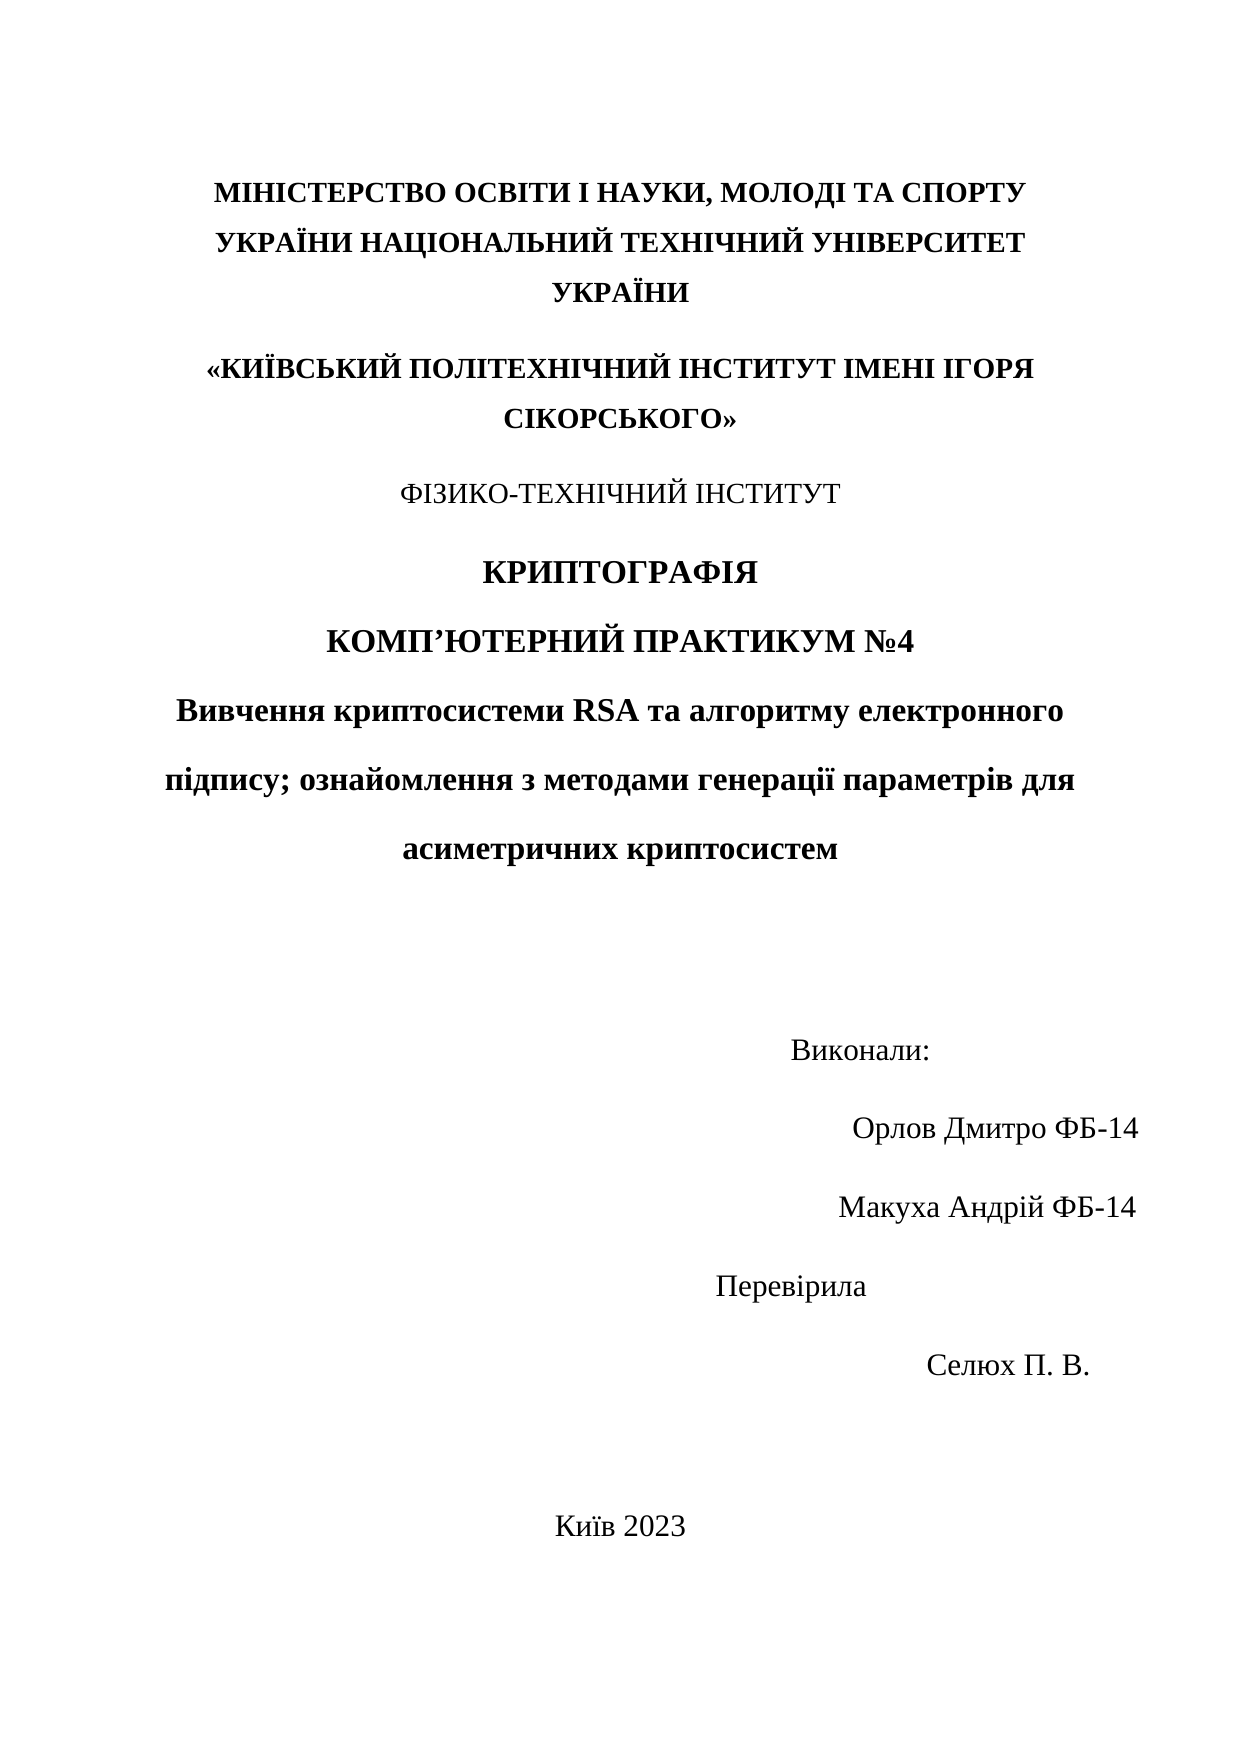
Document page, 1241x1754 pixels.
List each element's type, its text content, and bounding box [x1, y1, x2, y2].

text «КИЇВСЬКИЙ ПОЛІТЕХНІЧНИЙ ІНСТИТУТ ІМЕНІ ІГОРЯ СІКОРСЬКОГО» [150, 351, 1090, 435]
text Селюх П. В. [150, 1346, 1090, 1382]
text МІНІСТЕРСТВО ОСВІТИ І НАУКИ, МОЛОДІ ТА СПОРТУ УКРАЇНИ НАЦІОНАЛЬНИЙ ТЕХНІЧНИЙ УНІВЕРСИТЕТ УКРАЇНИ [150, 175, 1090, 309]
text Макуха Андрій ФБ-14 [150, 1188, 1139, 1224]
text ФІЗИКО-ТЕХНІЧНИЙ ІНСТИТУТ [150, 477, 1090, 510]
text підпису; ознайомлення з методами генерації параметрів для [150, 759, 1090, 797]
text Київ 2023 [150, 1425, 1090, 1543]
text Орлов Дмитро ФБ-14 [150, 1109, 1139, 1146]
text Перевірила [150, 1267, 1090, 1303]
text КОМП’ЮТЕРНИЙ ПРАКТИКУМ №4 [150, 621, 1090, 659]
text КРИПТОГРАФІЯ [150, 552, 1090, 590]
text асиметричних криптосистем [150, 828, 1090, 866]
text Виконали: [150, 1031, 1090, 1067]
text Вивчення криптосистеми RSA та алгоритму електронного [150, 690, 1090, 728]
